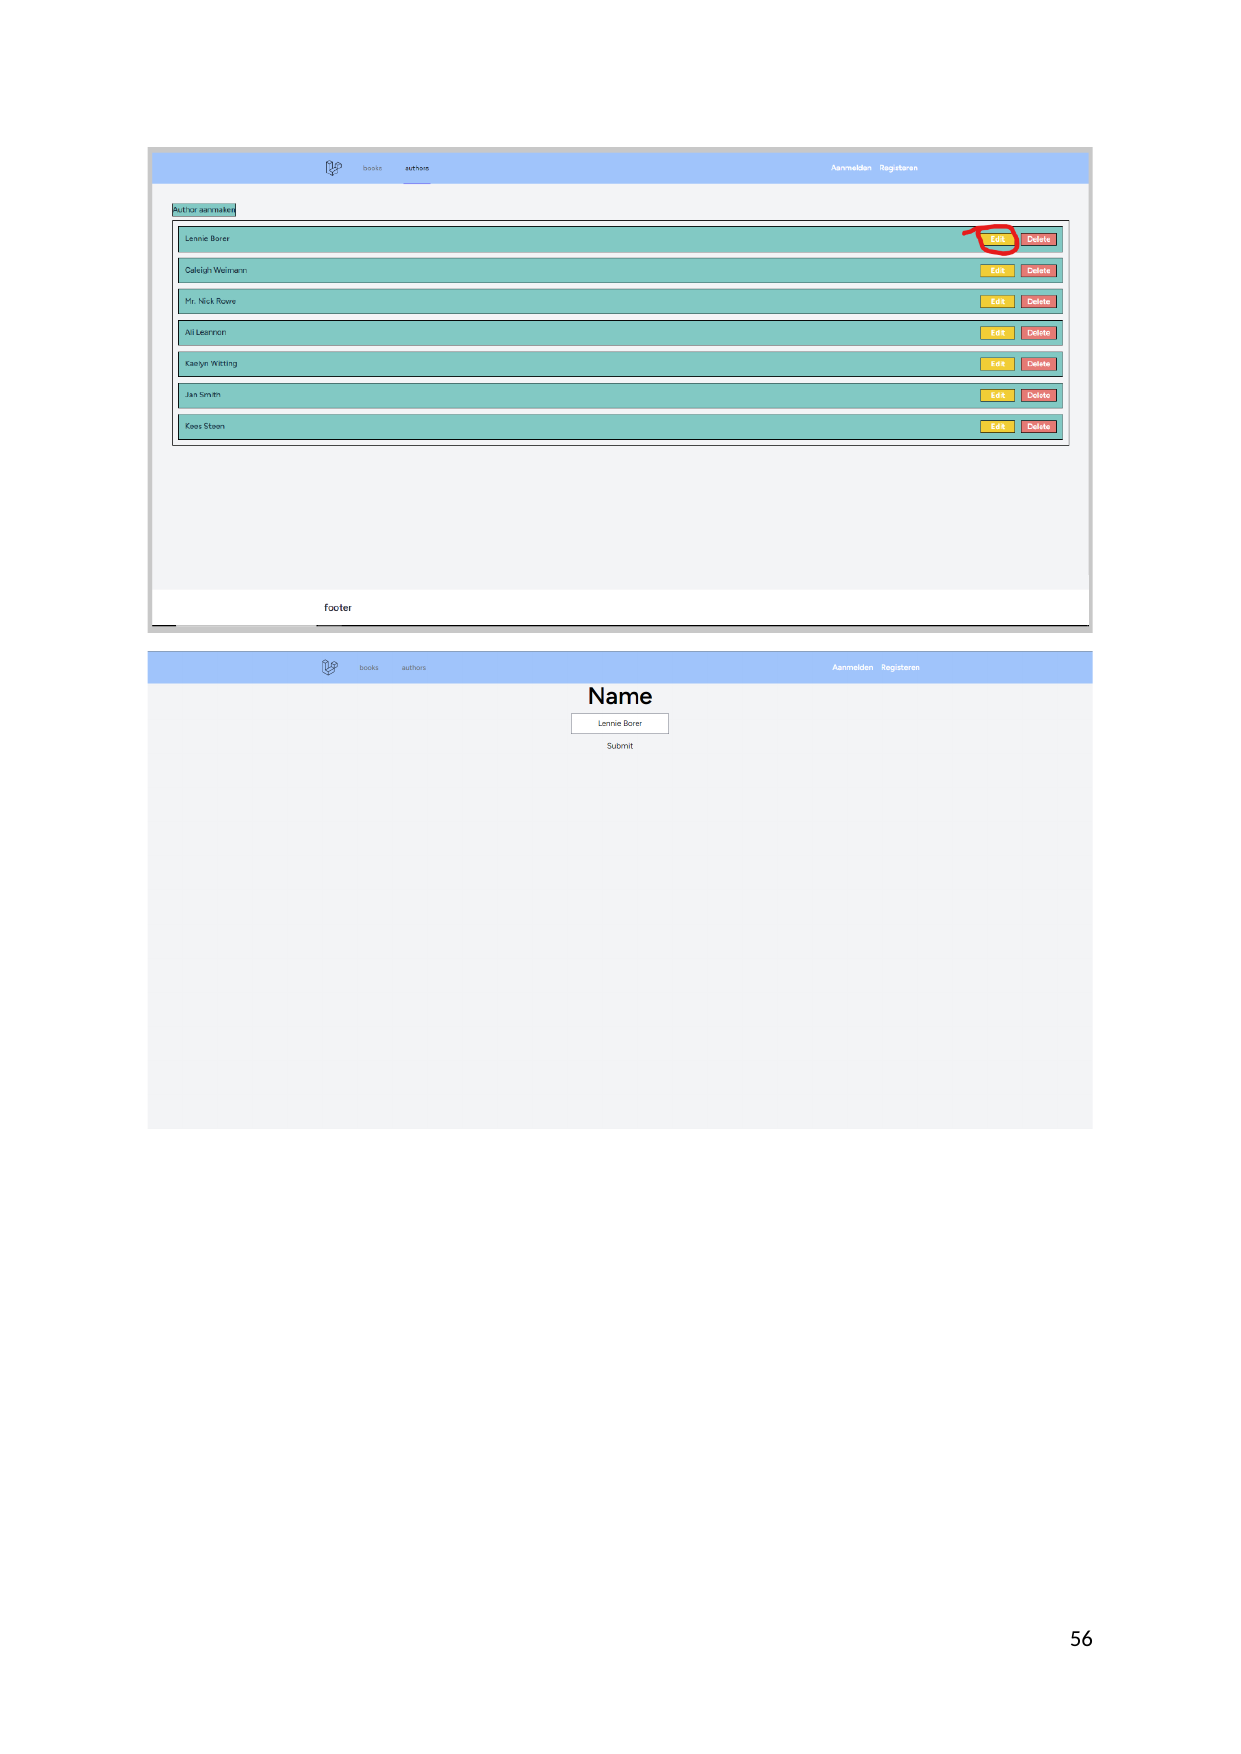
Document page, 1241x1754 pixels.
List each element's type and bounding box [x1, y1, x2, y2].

picture [147, 651, 1093, 1129]
picture [147, 147, 1093, 633]
